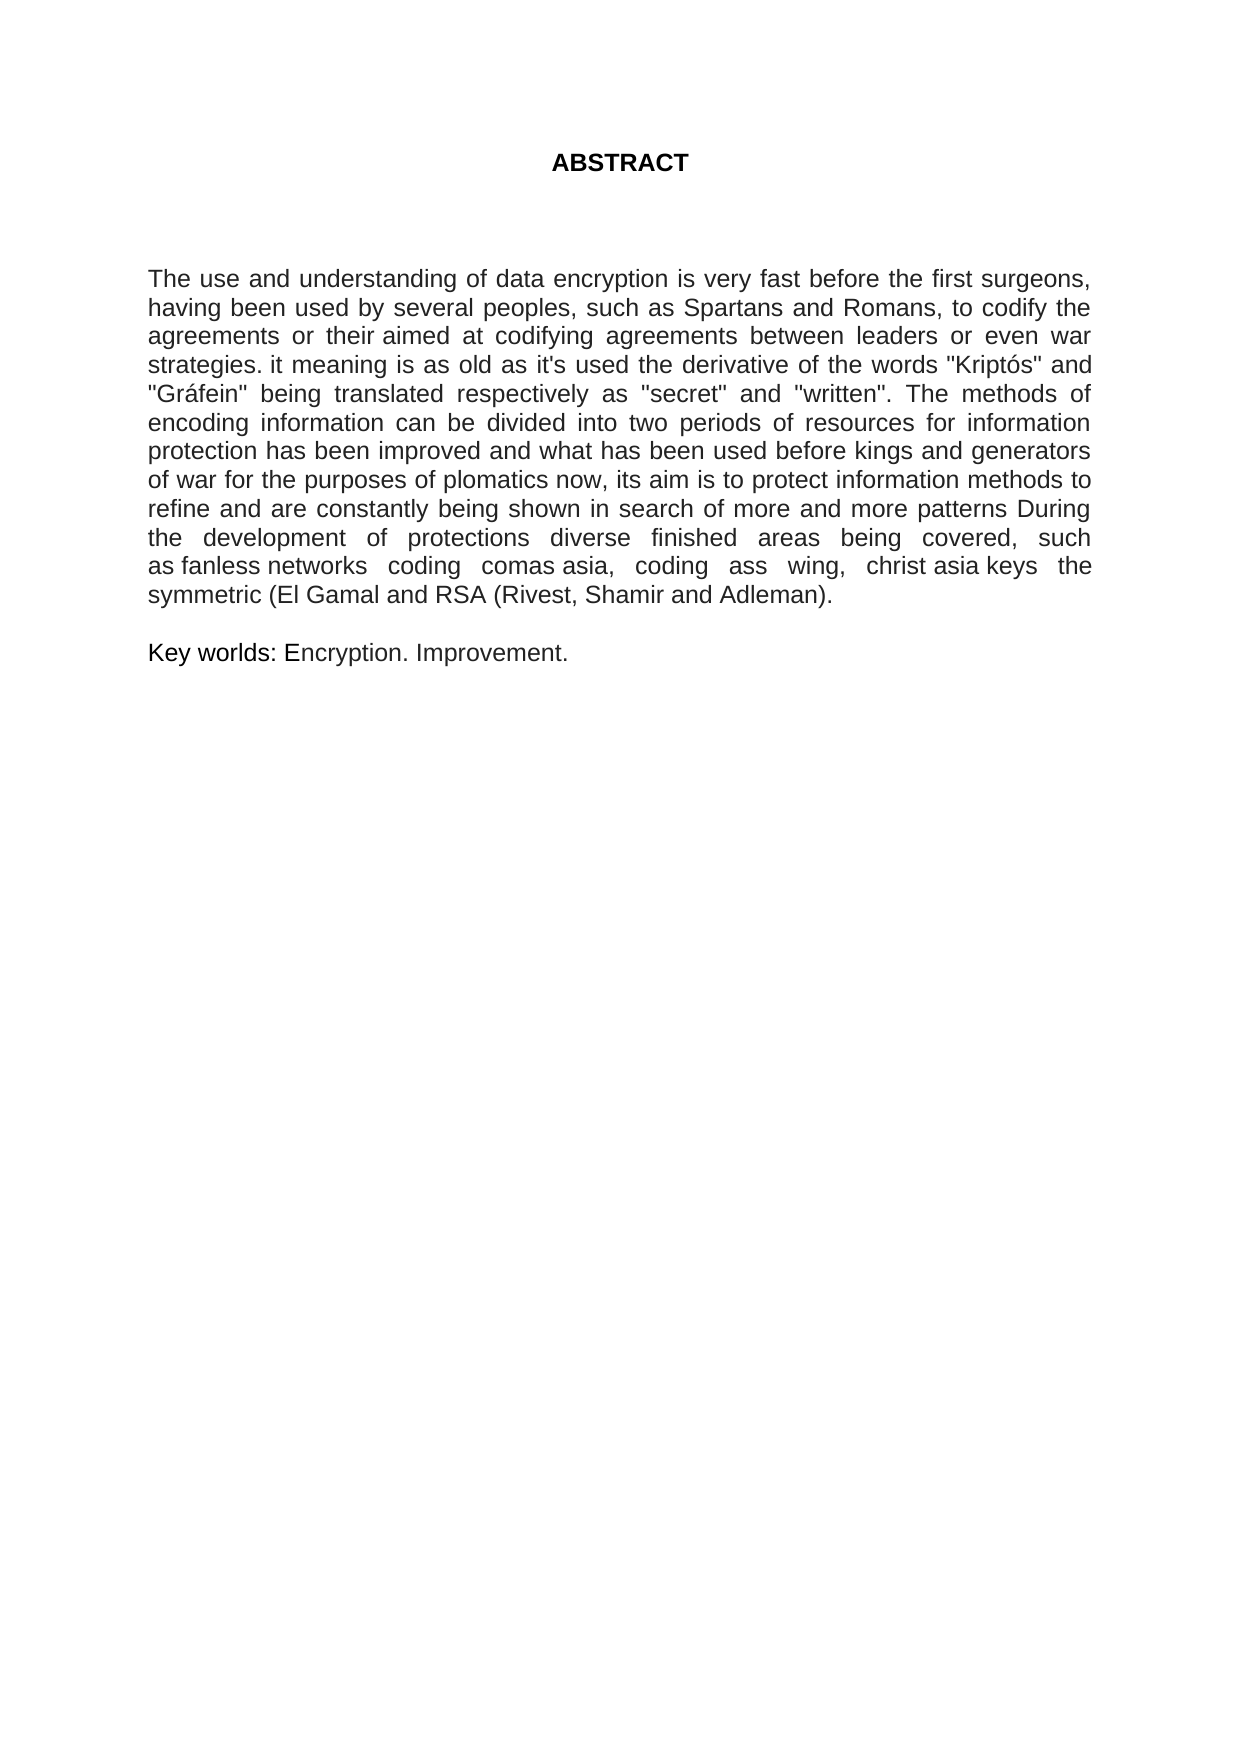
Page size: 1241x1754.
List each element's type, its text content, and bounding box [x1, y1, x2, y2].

text ABSTRACT [148, 148, 1092, 176]
text The use and understanding of data encryption is very fast before the first surgeons, having been used by several peoples, such as Spartans and Romans, to codify the agreements or their aimed at codifying agreements between leaders or even war strategies. it meaning is as old as it's used the derivative of the words "Kriptós" and "Gráfein" being translated respectively as "secret" and "written". The methods of encoding information can be divided into two periods of resources for information protection has been improved and what has been used before kings and generators of war for the purposes of plomatics now, its aim is to protect information methods to refine and are constantly being shown in search of more and more patterns During the development of protections diverse finished areas being covered, such as fanless networks coding comas asia, coding ass wing, christ asia keys the symmetric (El Gamal and RSA (Rivest, Shamir and Adleman). [148, 264, 1092, 609]
text Key worlds: Encryption. Improvement. [148, 637, 1092, 666]
